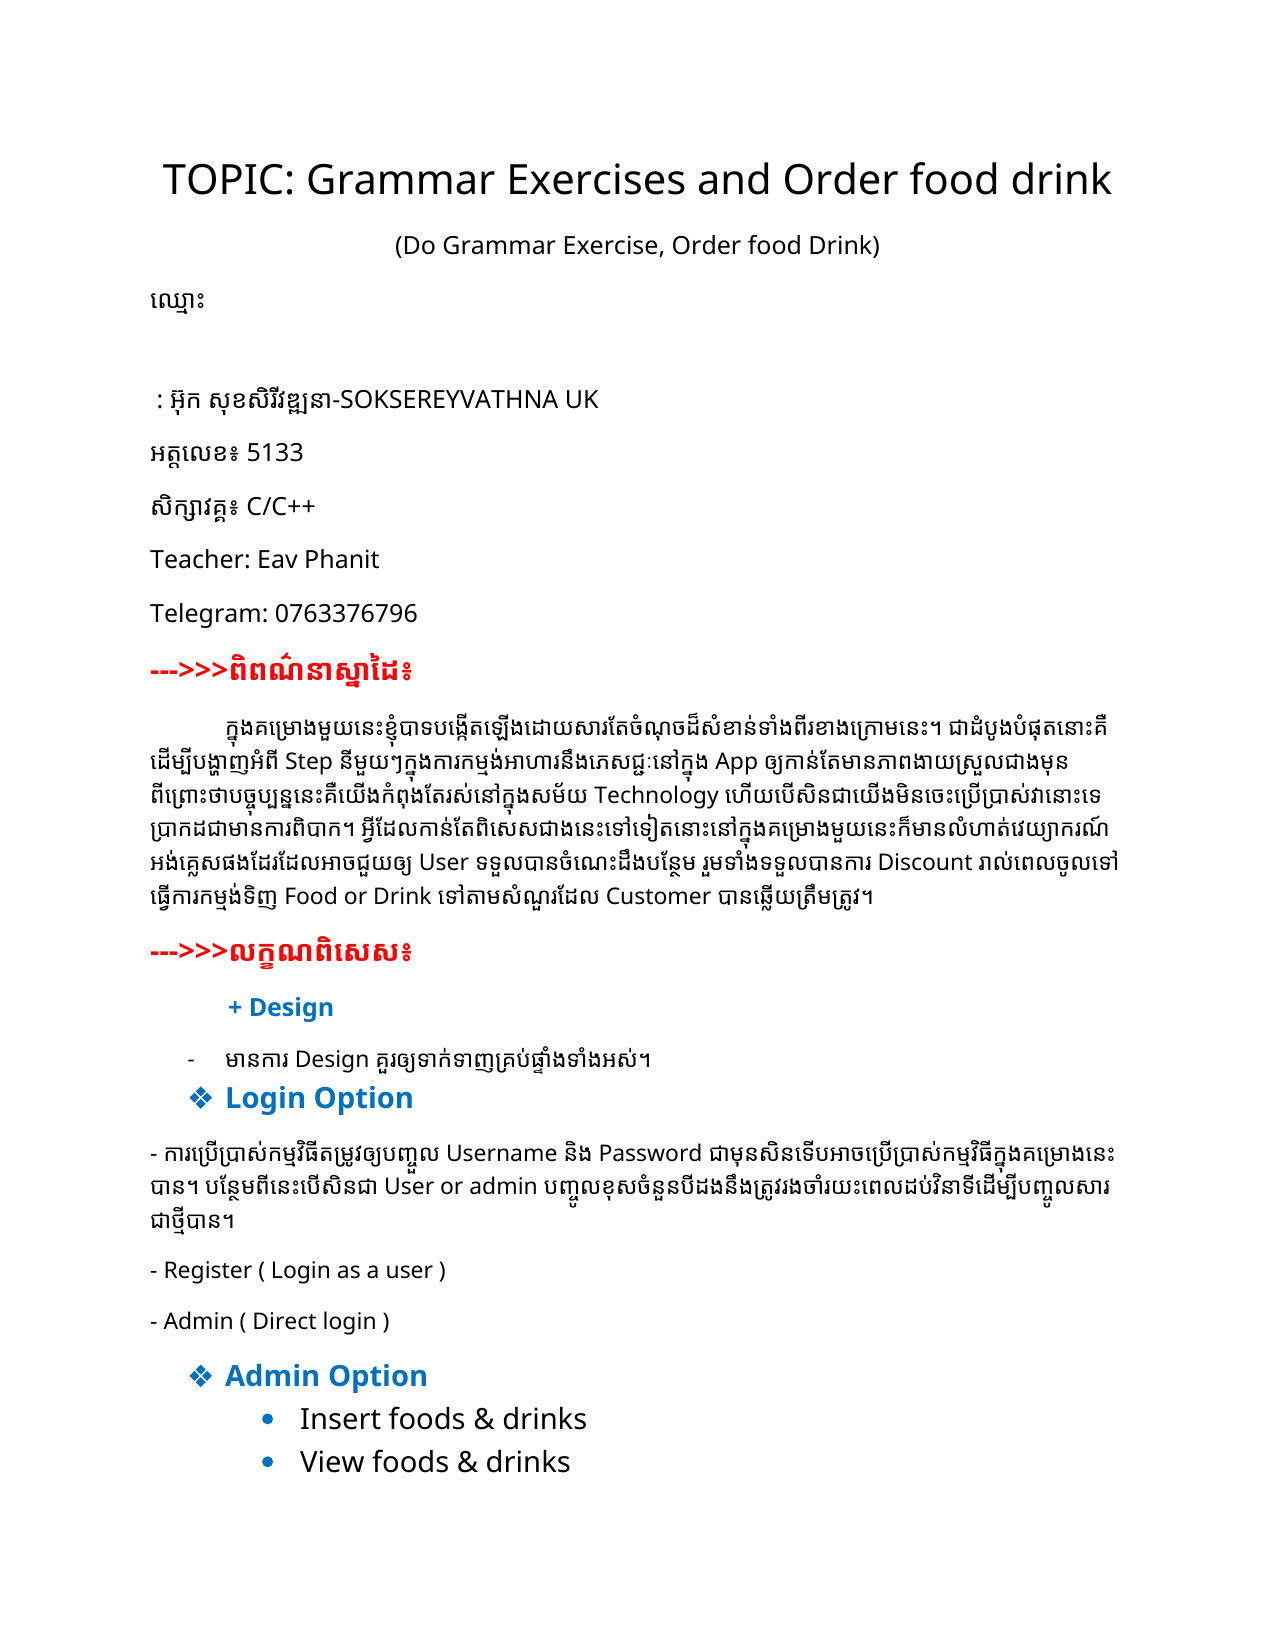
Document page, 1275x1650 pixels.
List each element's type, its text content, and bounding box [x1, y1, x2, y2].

text TOPIC: Grammar Exercises and Order food drink [150, 150, 1125, 207]
list មានការ Design គួរឲ្យទាក់ទាញគ្រប់ផ្ទាំងទាំងអស់។ [187, 1043, 1125, 1074]
text ឈ្មោះ​​ [150, 281, 1125, 315]
text Telegram: 0763376796 [150, 595, 1125, 629]
list Admin Option [187, 1355, 1125, 1395]
text Teacher: Eav Phanit [150, 542, 1125, 576]
text -​ ការប្រើប្រាស់កម្មវិធីតម្រូវឲ្យបញ្ចួល Username និង Password ជាមុនសិនទើបអាចប្រើប្រាស់កម្មវិធីក្នុងគម្រោងនេះបាន។ បន្ថែមពីនេះបើសិនជា User or admin បញ្ចូលខុសចំនួនបីដងនឹងត្រូវរងចាំរយះពេលដប់វិនាទីដើម្បីបញ្ចូលសារជាថ្មីបាន។ [150, 1136, 1125, 1235]
list Login Option [187, 1077, 1125, 1117]
text + Design [150, 990, 1125, 1024]
text ក្នុងគម្រោងមួយនេះខ្ញុំបាទបង្កើតឡើងដោយសារតែចំណុចដ៏សំខាន់ទាំងពីរខាងក្រោមនេះ។​ ជាដំបូងបំផុតនោះគឺដើម្បីបង្ហាញអំពី Step នីមួយៗក្នុងការកម្មង់អាហារនឹងភេសជ្ជៈនៅក្នុង App ឲ្យកាន់តែមានភាពងាយស្រួលជាងមុនពីព្រោះថាបច្ចុប្បន្ននេះគឺយើងកំពុងតែរស់នៅក្នុងសម័យ Technology ហើយបើសិនជាយើងមិនចេះប្រើប្រាស់វានោះទេប្រាកដជាមានការពិ​​​បាក។ អ្វីដែលកាន់តែពិសេសជាងនេះទៅទៀតនោះនៅក្នុងគម្រោងមួយនេះក៏​មានលំហាត់វេយ្យាករណ៍អង់គ្លេសផងដែរដែលអាចជួយឲ្យ User ទទួលបានចំណេះដឹងបន្ថែម រួមទាំងទទួលបានការ Discount រាល់ពេលចូលទៅធ្វើការកម្មង់ទិញ Food or Drink ទៅតាមសំណួរដែល Customer បានឆ្លើយត្រឹមត្រូវ។ [150, 708, 1125, 911]
text សិក្សាវគ្គ៖ C/C++ [150, 488, 1125, 523]
text អត្តលេខ៖ 5133 [150, 435, 1125, 469]
text (Do Grammar Exercise, Order food Drink) [150, 228, 1125, 262]
text - Admin ( Direct login ) [150, 1305, 1125, 1336]
text - Register ( Login as a user ) [150, 1254, 1125, 1286]
text --->>>លក្ខណពិសេស៖ [150, 930, 1125, 970]
text : ​អ៊ុក​​​ សុខសិរីវឌ្ឍនា​-SOKSEREYVATHNA UK [150, 382, 1125, 416]
list Insert foods & drinks [262, 1398, 1125, 1438]
text --->>>ពិពណ៌នាស្នាដៃ៖ [150, 649, 1125, 688]
list View foods & drinks [262, 1441, 1125, 1481]
